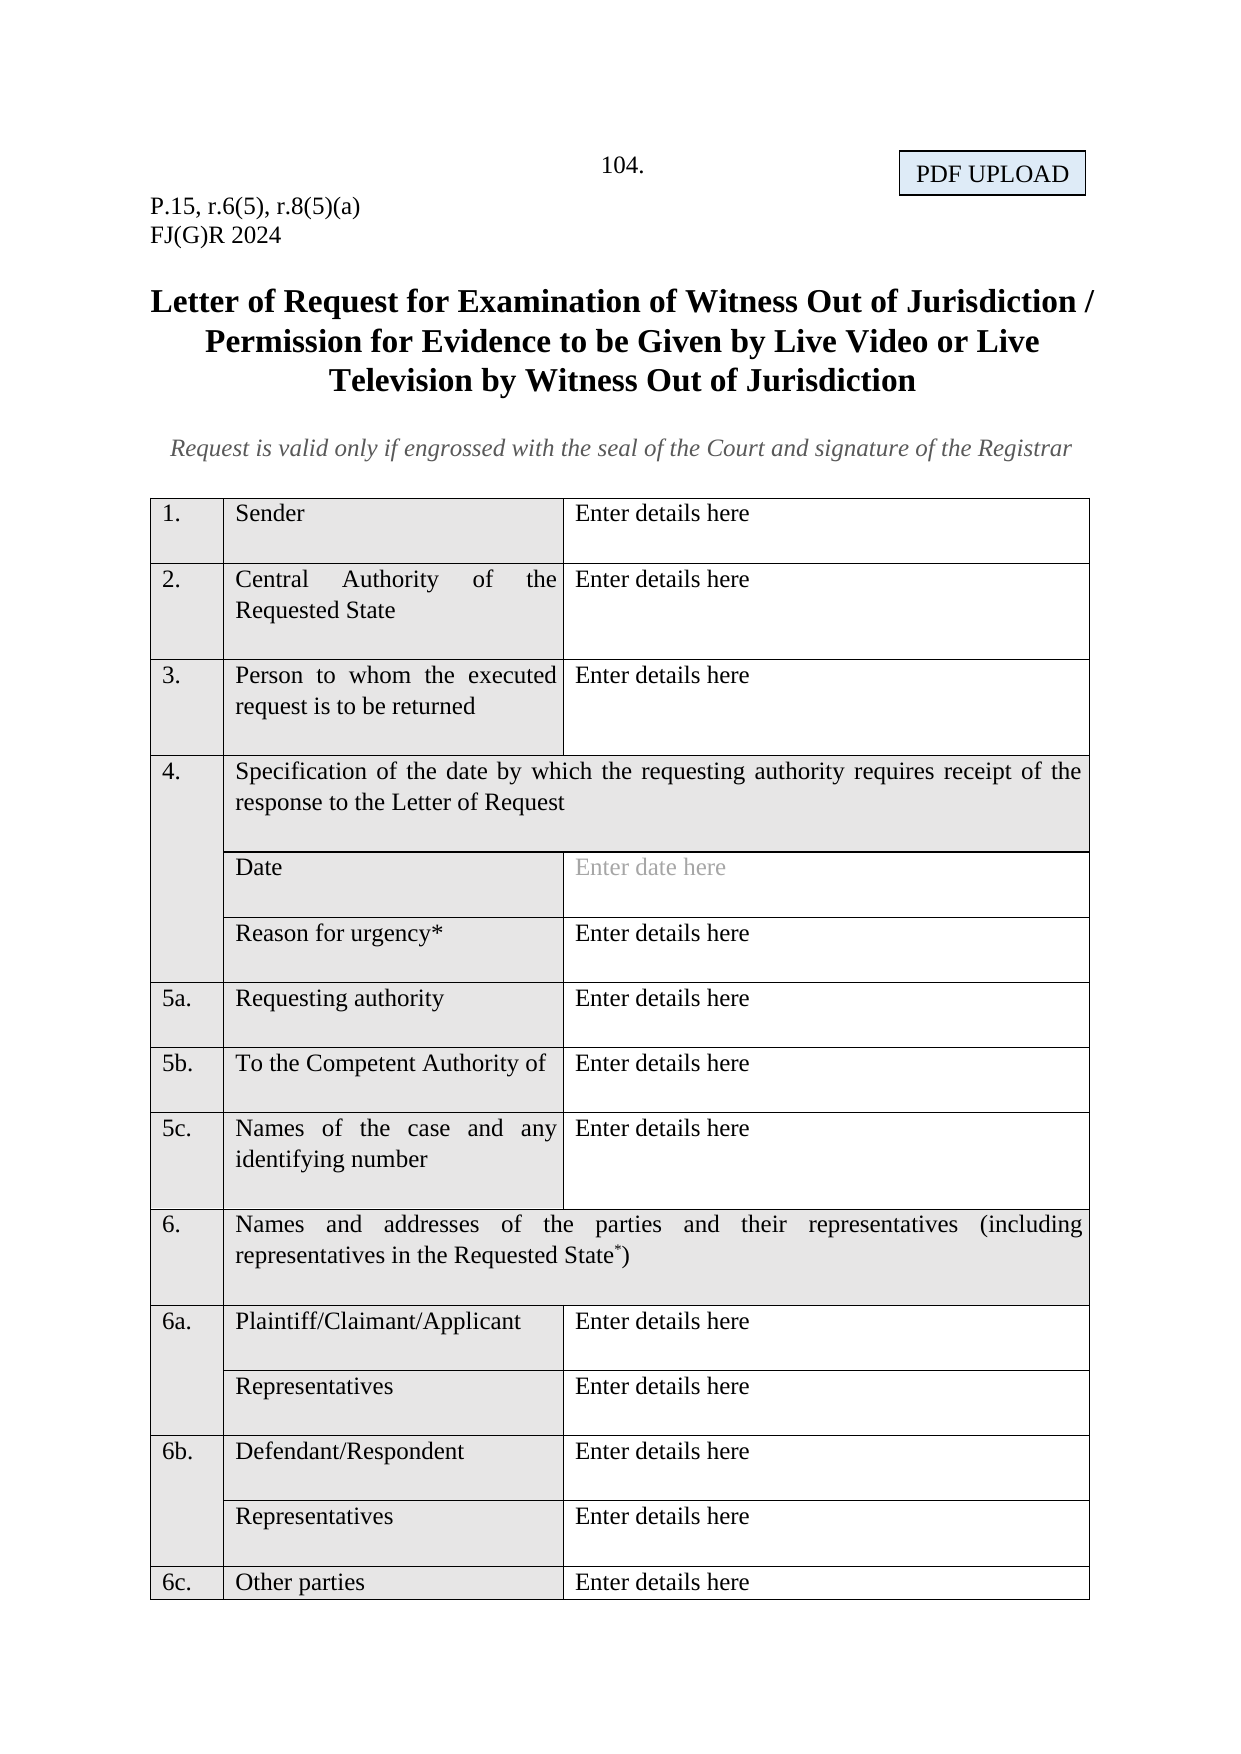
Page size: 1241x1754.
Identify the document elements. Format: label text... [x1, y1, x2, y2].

table_cell Requesting authority [224, 983, 563, 1047]
table_cell 5a. [151, 983, 223, 1047]
table_cell [564, 853, 1089, 917]
table_cell Plaintiff/Claimant/Applicant [224, 1306, 563, 1370]
text P.15, r.6(5), r.8(5)(a) FJ(G)R 2024 [150, 191, 416, 249]
subtitle Letter of Request for Examination of Witness Out of Jurisdiction / Permission for Evidence to be Given by Live Video or Live Television by Witness Out of Jurisdiction [150, 282, 1095, 399]
table_cell 6c. [151, 1567, 223, 1599]
table_cell 4. [151, 756, 223, 982]
table_cell Representatives [224, 1501, 563, 1566]
table_header 1. [151, 499, 223, 563]
table_cell Central Authority of the Requested State [224, 564, 563, 659]
table_cell 6a. [151, 1306, 223, 1435]
table_cell 5b. [151, 1048, 223, 1112]
table_cell Other parties [224, 1567, 563, 1599]
table_cell Reason for urgency* [224, 918, 563, 982]
table_cell Person to whom the executed request is to be returned [224, 660, 563, 755]
text Request is valid only if engrossed with the seal of the Court and signature of the Registrar [150, 433, 1095, 462]
table_cell Defendant/Respondent [224, 1436, 563, 1500]
table_cell 6. [151, 1210, 223, 1305]
table_cell To the Competent Authority of [224, 1048, 563, 1112]
table_cell Names of the case and any identifying number [224, 1113, 563, 1208]
table_cell 2. [151, 564, 223, 659]
subtitle 104. [150, 150, 1095, 179]
table_cell Date [224, 853, 563, 917]
table_cell Specification of the date by which the requesting authority requires receipt of the response to the Letter of Request [224, 756, 1089, 851]
table_cell 6b. [151, 1436, 223, 1566]
table_header Sender [224, 499, 563, 563]
table_cell 3. [151, 660, 223, 755]
table_cell Representatives [224, 1371, 563, 1435]
table_cell 5c. [151, 1113, 223, 1208]
table_cell Names and addresses of the parties and their representatives (including representatives in the Requested State*) [224, 1210, 1089, 1305]
